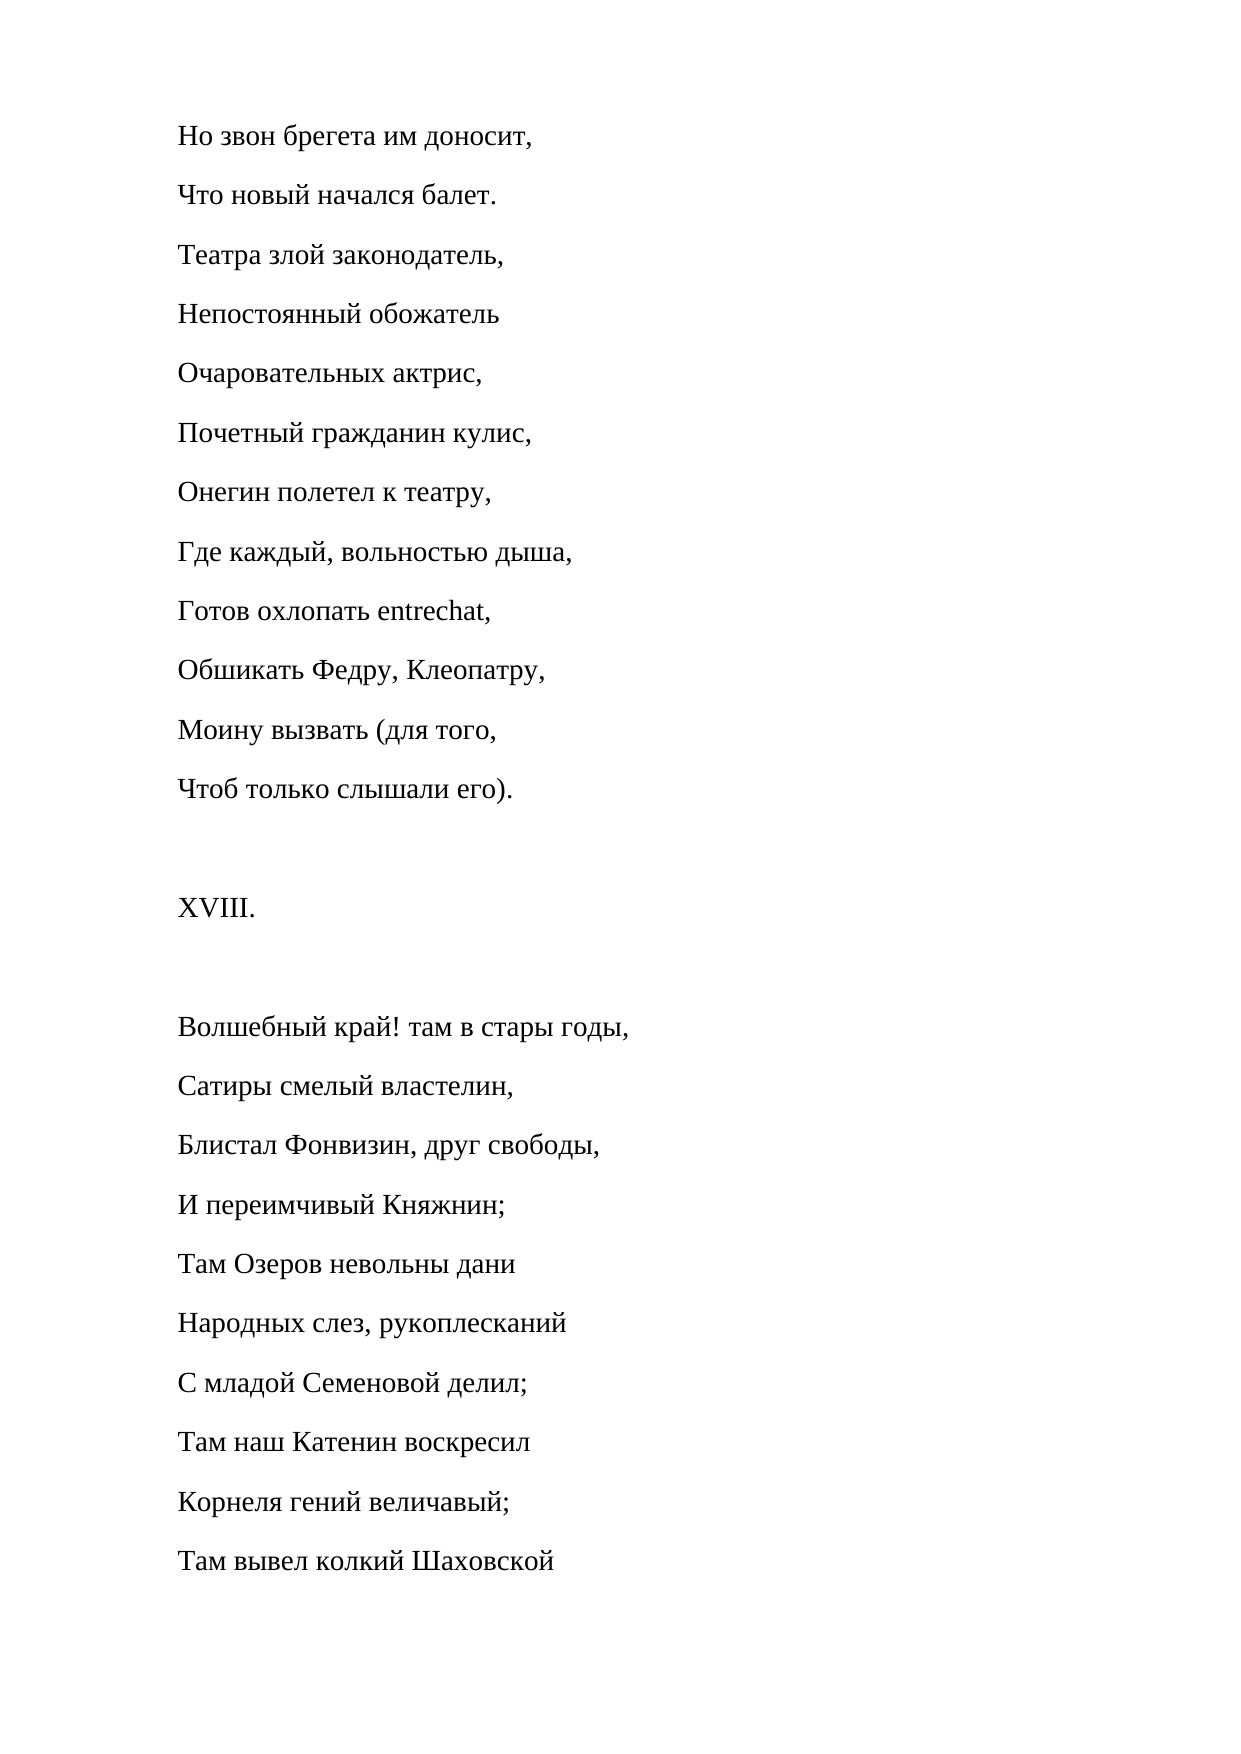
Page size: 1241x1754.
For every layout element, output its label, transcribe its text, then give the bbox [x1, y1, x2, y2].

text И переимчивый Княжнин; [177, 1187, 1152, 1220]
text Сатиры смелый властелин, [177, 1068, 1152, 1102]
text Очаровательных актрис, [177, 356, 1152, 389]
text Корнеля гений величавый; [177, 1484, 1152, 1517]
text Что новый начался балет. [177, 177, 1152, 211]
text Театра злой законодатель, [177, 237, 1152, 270]
text Почетный гражданин кулис, [177, 415, 1152, 448]
text Там наш Катенин воскресил [177, 1424, 1152, 1458]
text Там вывел колкий Шаховской [177, 1543, 1152, 1577]
text Волшебный край! там в стары годы, [177, 1009, 1152, 1042]
text Готов охлопать entrechat, [177, 593, 1152, 627]
text Но звон брегета им доносит, [177, 118, 1152, 152]
text Блистал Фонвизин, друг свободы, [177, 1127, 1152, 1161]
text Там Озеров невольны дани [177, 1246, 1152, 1280]
text Где каждый, вольностью дыша, [177, 534, 1152, 567]
text Непостоянный обожатель [177, 296, 1152, 330]
text Народных слез, рукоплесканий [177, 1306, 1152, 1339]
text С младой Семеновой делил; [177, 1365, 1152, 1398]
text XVIII. [177, 890, 1152, 923]
text Чтоб только слышали его). [177, 771, 1152, 805]
text Онегин полетел к театру, [177, 474, 1152, 508]
text Обшикать Федру, Клеопатру, [177, 652, 1152, 686]
text Моину вызвать (для того, [177, 712, 1152, 745]
